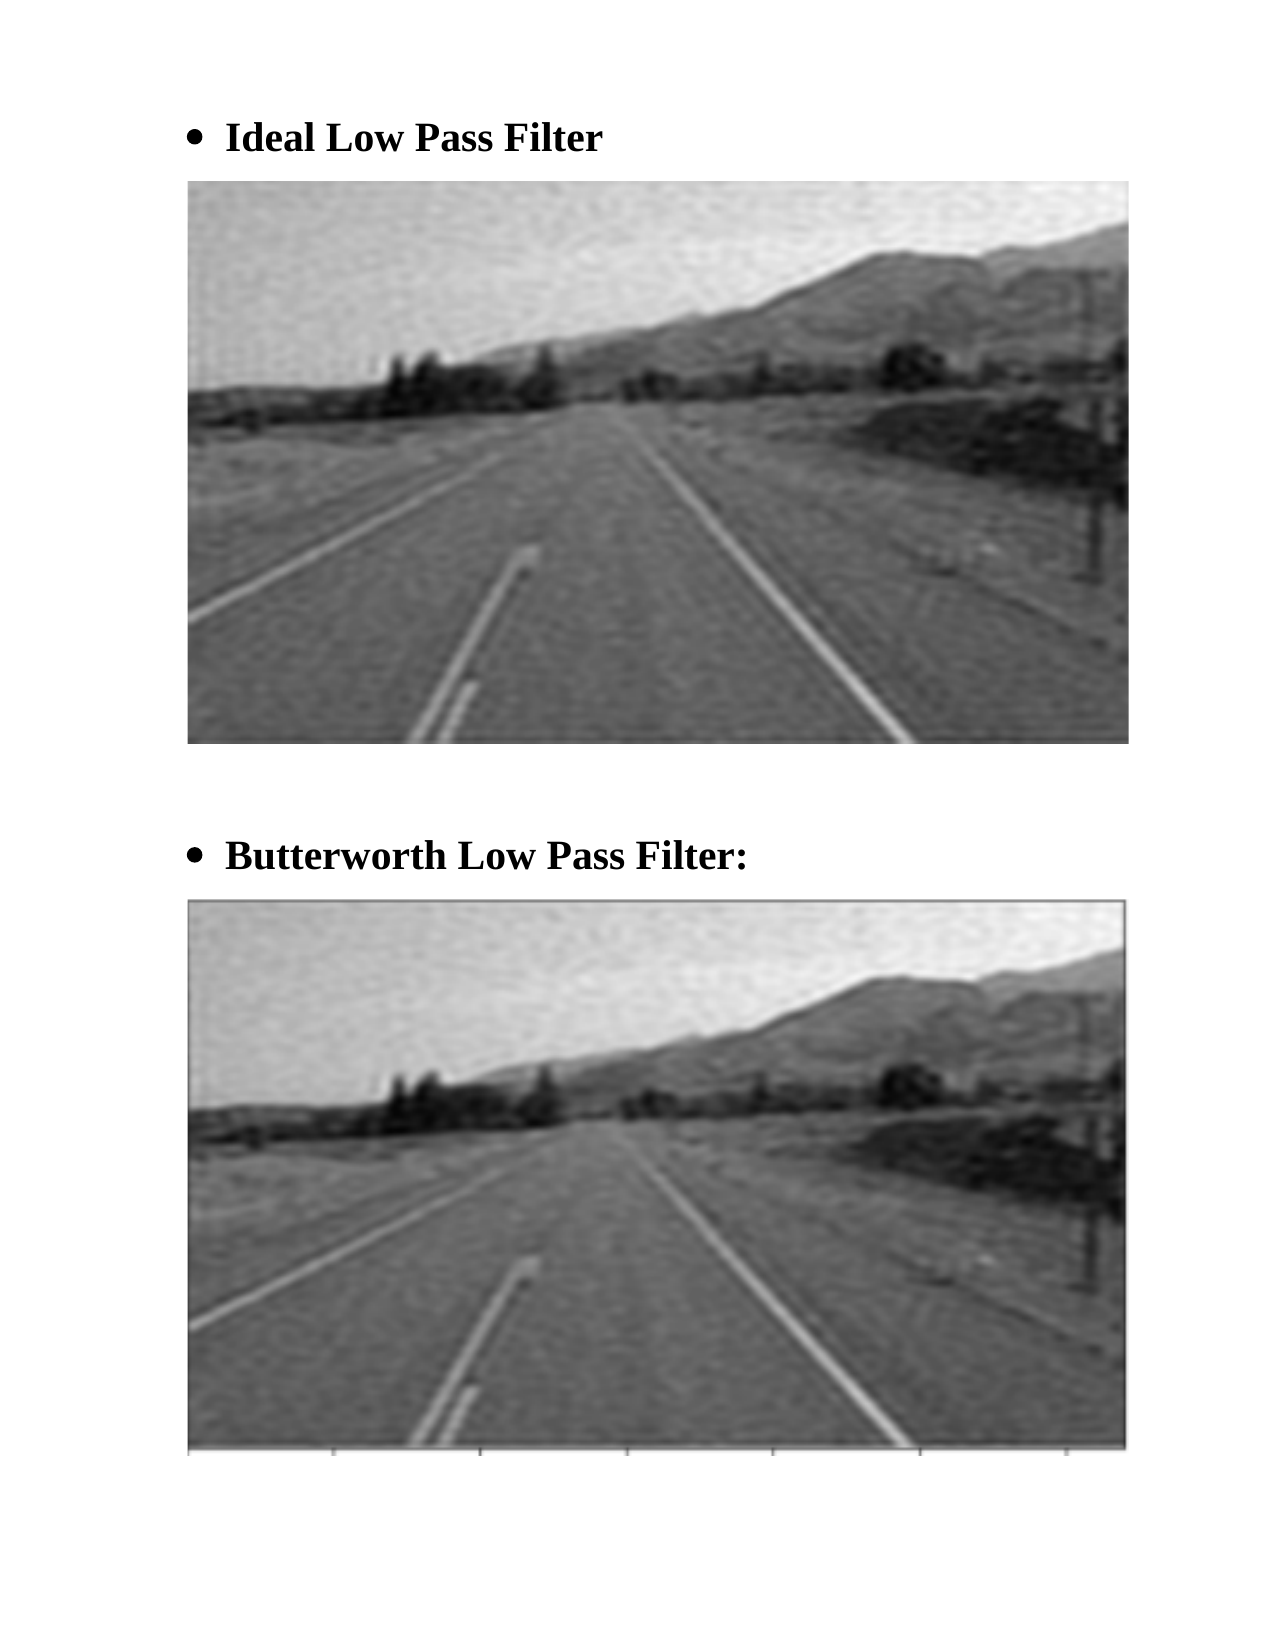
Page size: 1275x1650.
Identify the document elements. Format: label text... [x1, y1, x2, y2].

list Butterworth Low Pass Filter: [187, 831, 1125, 879]
picture [187, 899, 1129, 1456]
list Ideal Low Pass Filter [187, 112, 1125, 161]
picture [187, 181, 1129, 744]
